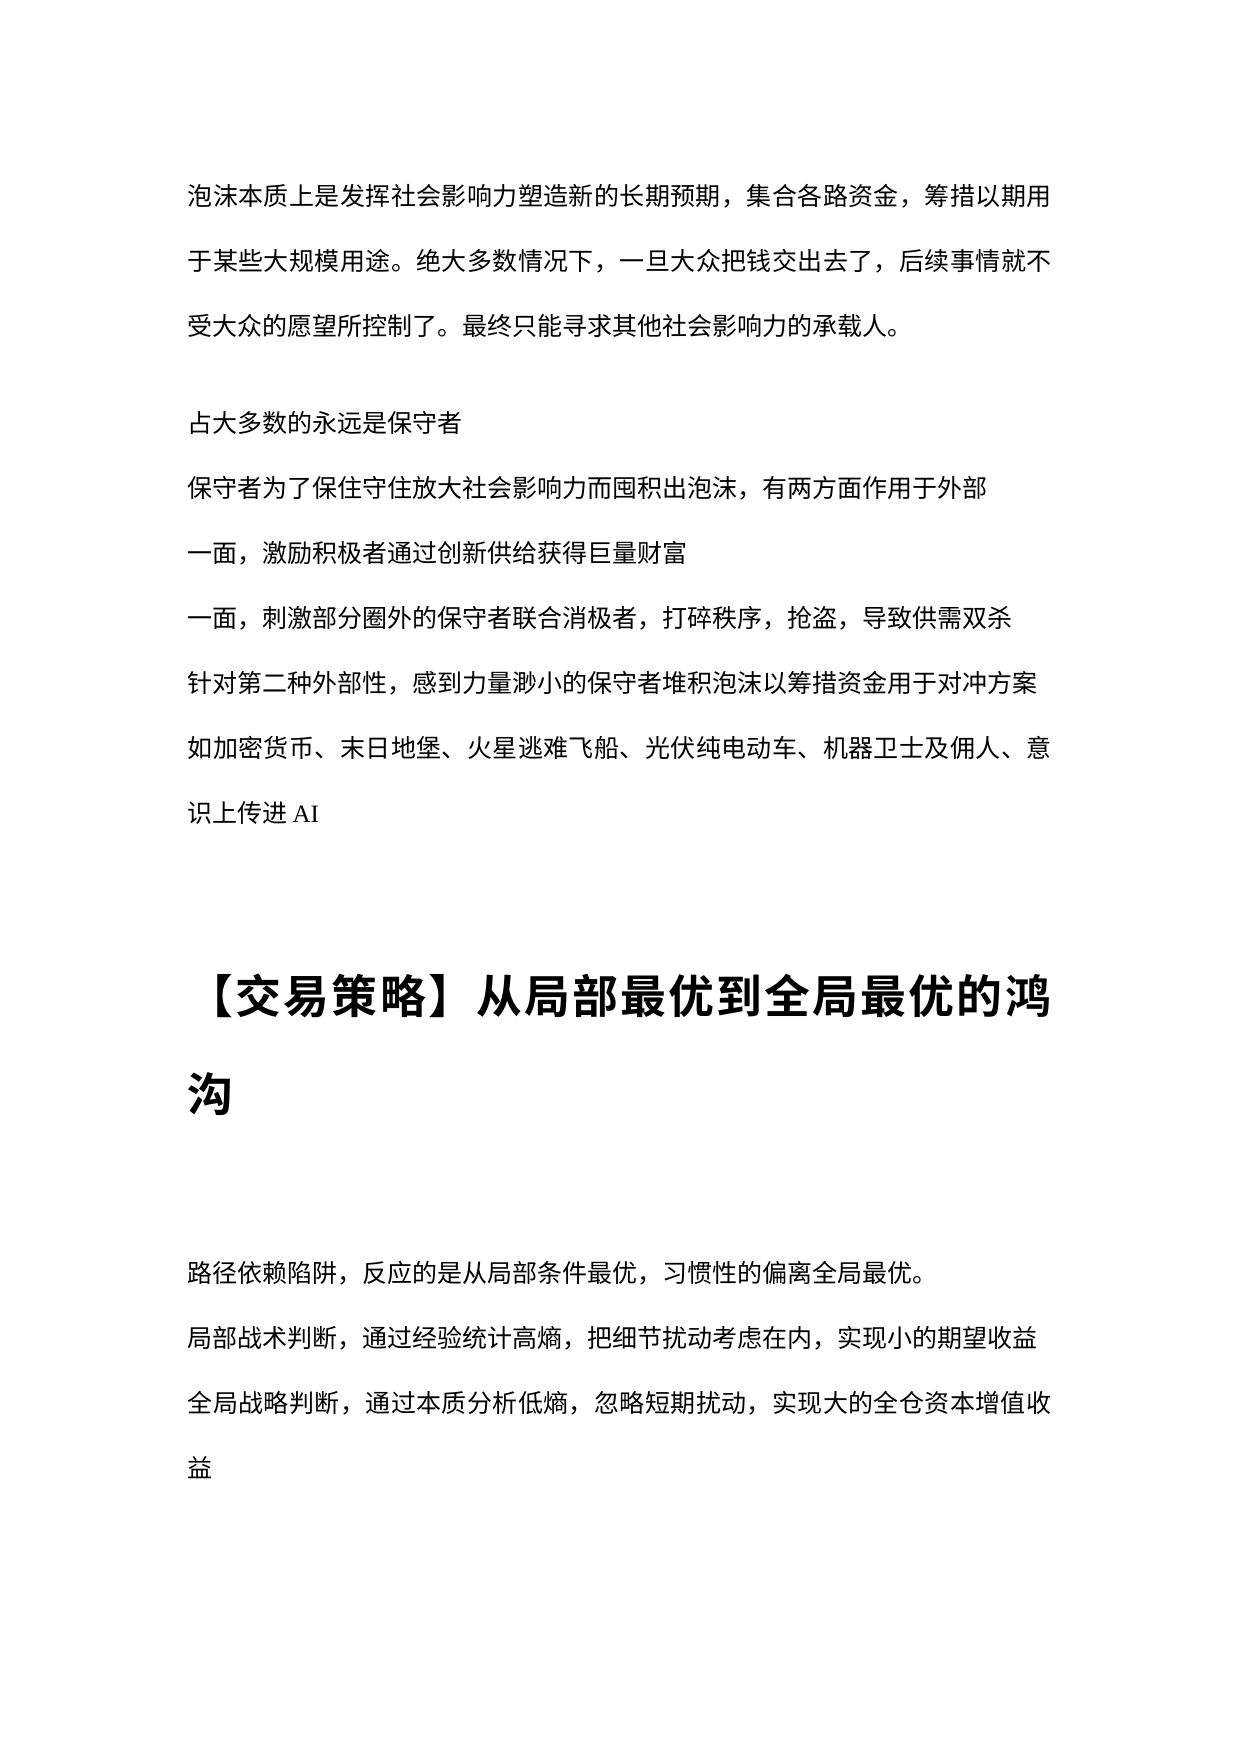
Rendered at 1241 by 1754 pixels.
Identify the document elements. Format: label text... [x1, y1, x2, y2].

subtitle 【交易策略】从局部最优到全局最优的鸿沟 [187, 945, 1053, 1140]
text 保守者为了保住守住放大社会影响力而囤积出泡沫，有两方面作用于外部 [187, 454, 1053, 519]
text 一面，激励积极者通过创新供给获得巨量财富 [187, 519, 1053, 584]
text 占大多数的永远是保守者 [187, 389, 1053, 454]
text 局部战术判断，通过经验统计高熵，把细节扰动考虑在内，实现小的期望收益 [187, 1304, 1053, 1369]
text 泡沫本质上是发挥社会影响力塑造新的长期预期，集合各路资金，筹措以期用于某些大规模用途。绝大多数情况下，一旦大众把钱交出去了，后续事情就不受大众的愿望所控制了。最终只能寻求其他社会影响力的承载人。 [187, 162, 1053, 357]
text 路径依赖陷阱，反应的是从局部条件最优，习惯性的偏离全局最优。 [187, 1239, 1053, 1304]
text 针对第二种外部性，感到力量渺小的保守者堆积泡沫以筹措资金用于对冲方案 [187, 649, 1053, 714]
text 如加密货币、末日地堡、火星逃难飞船、光伏纯电动车、机器卫士及佣人、意识上传进AI [187, 714, 1053, 844]
text 全局战略判断，通过本质分析低熵，忽略短期扰动，实现大的全仓资本增值收益 [187, 1369, 1053, 1499]
text 一面，刺激部分圈外的保守者联合消极者，打碎秩序，抢盗，导致供需双杀 [187, 584, 1053, 649]
